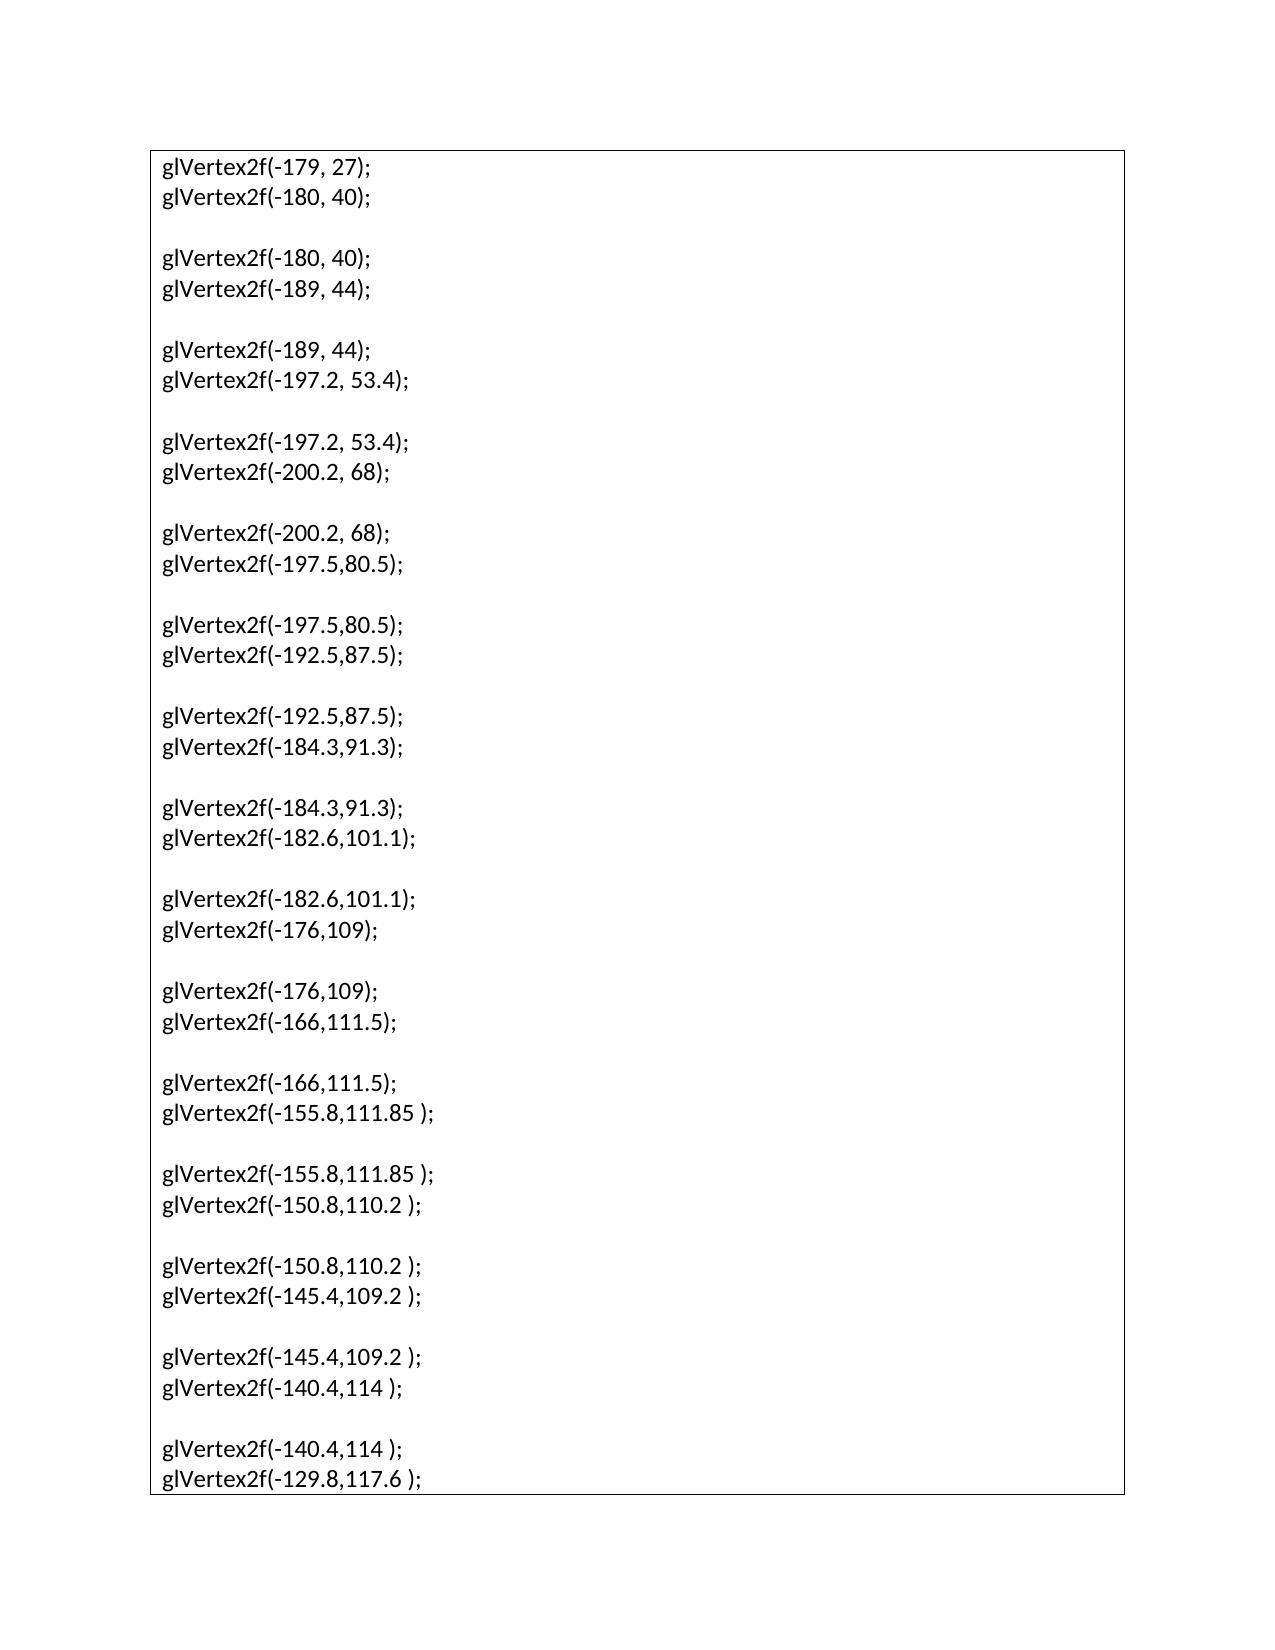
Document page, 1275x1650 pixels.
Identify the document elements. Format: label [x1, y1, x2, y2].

table_cell [151, 151, 1124, 1494]
